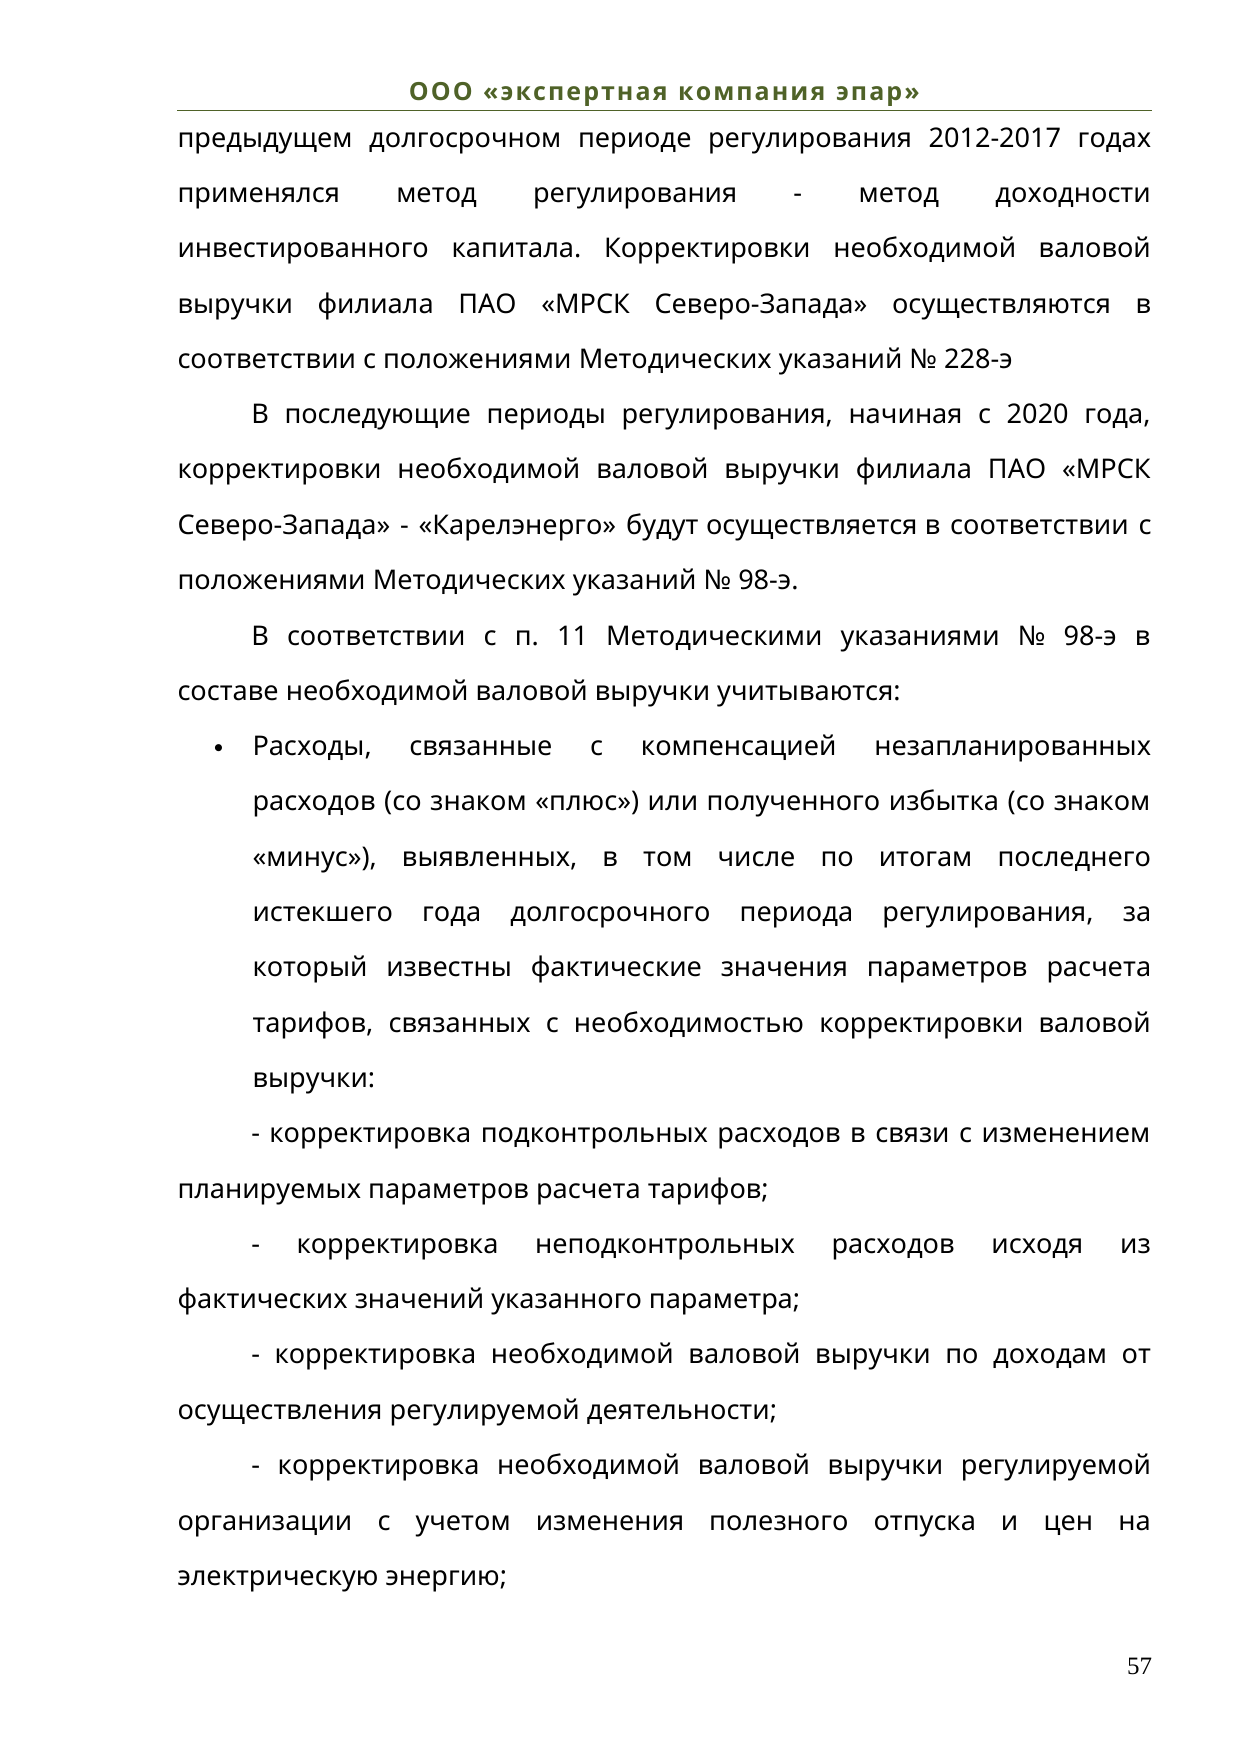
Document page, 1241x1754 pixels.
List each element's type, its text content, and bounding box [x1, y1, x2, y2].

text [177, 118, 1152, 376]
text В соответствии с п. 11 Методическими указаниями № 98-э в составе необходимой валовой выручки учитываются: [177, 616, 1152, 708]
text - корректировка неподконтрольных расходов исходя из фактических значений указанного параметра; [177, 1224, 1152, 1317]
text - корректировка необходимой валовой выручки по доходам от осуществления регулируемой деятельности; [177, 1335, 1152, 1427]
text - корректировка необходимой валовой выручки регулируемой организации с учетом изменения полезного отпуска и цен на электрическую энергию; [177, 1446, 1152, 1593]
text В последующие периоды регулирования, начиная с 2020 года, корректировки необходимой валовой выручки филиала ПАО «МРСК Северо-Запада» - «Карелэнерго» будут осуществляется в соответствии с положениями Методических указаний № 98-э. [177, 395, 1152, 597]
text - корректировка подконтрольных расходов в связи с изменением планируемых параметров расчета тарифов; [177, 1114, 1152, 1206]
list Расходы, связанные с компенсацией незапланированных расходов (со знаком «плюс») или полученного избытка (со знаком «минус»), выявленных, в том числе по итогам последнего истекшего года долгосрочного периода регулирования, за который известны фактические значения параметров расчета тарифов, связанных с необходимостью корректировки валовой выручки: [215, 727, 1152, 1095]
